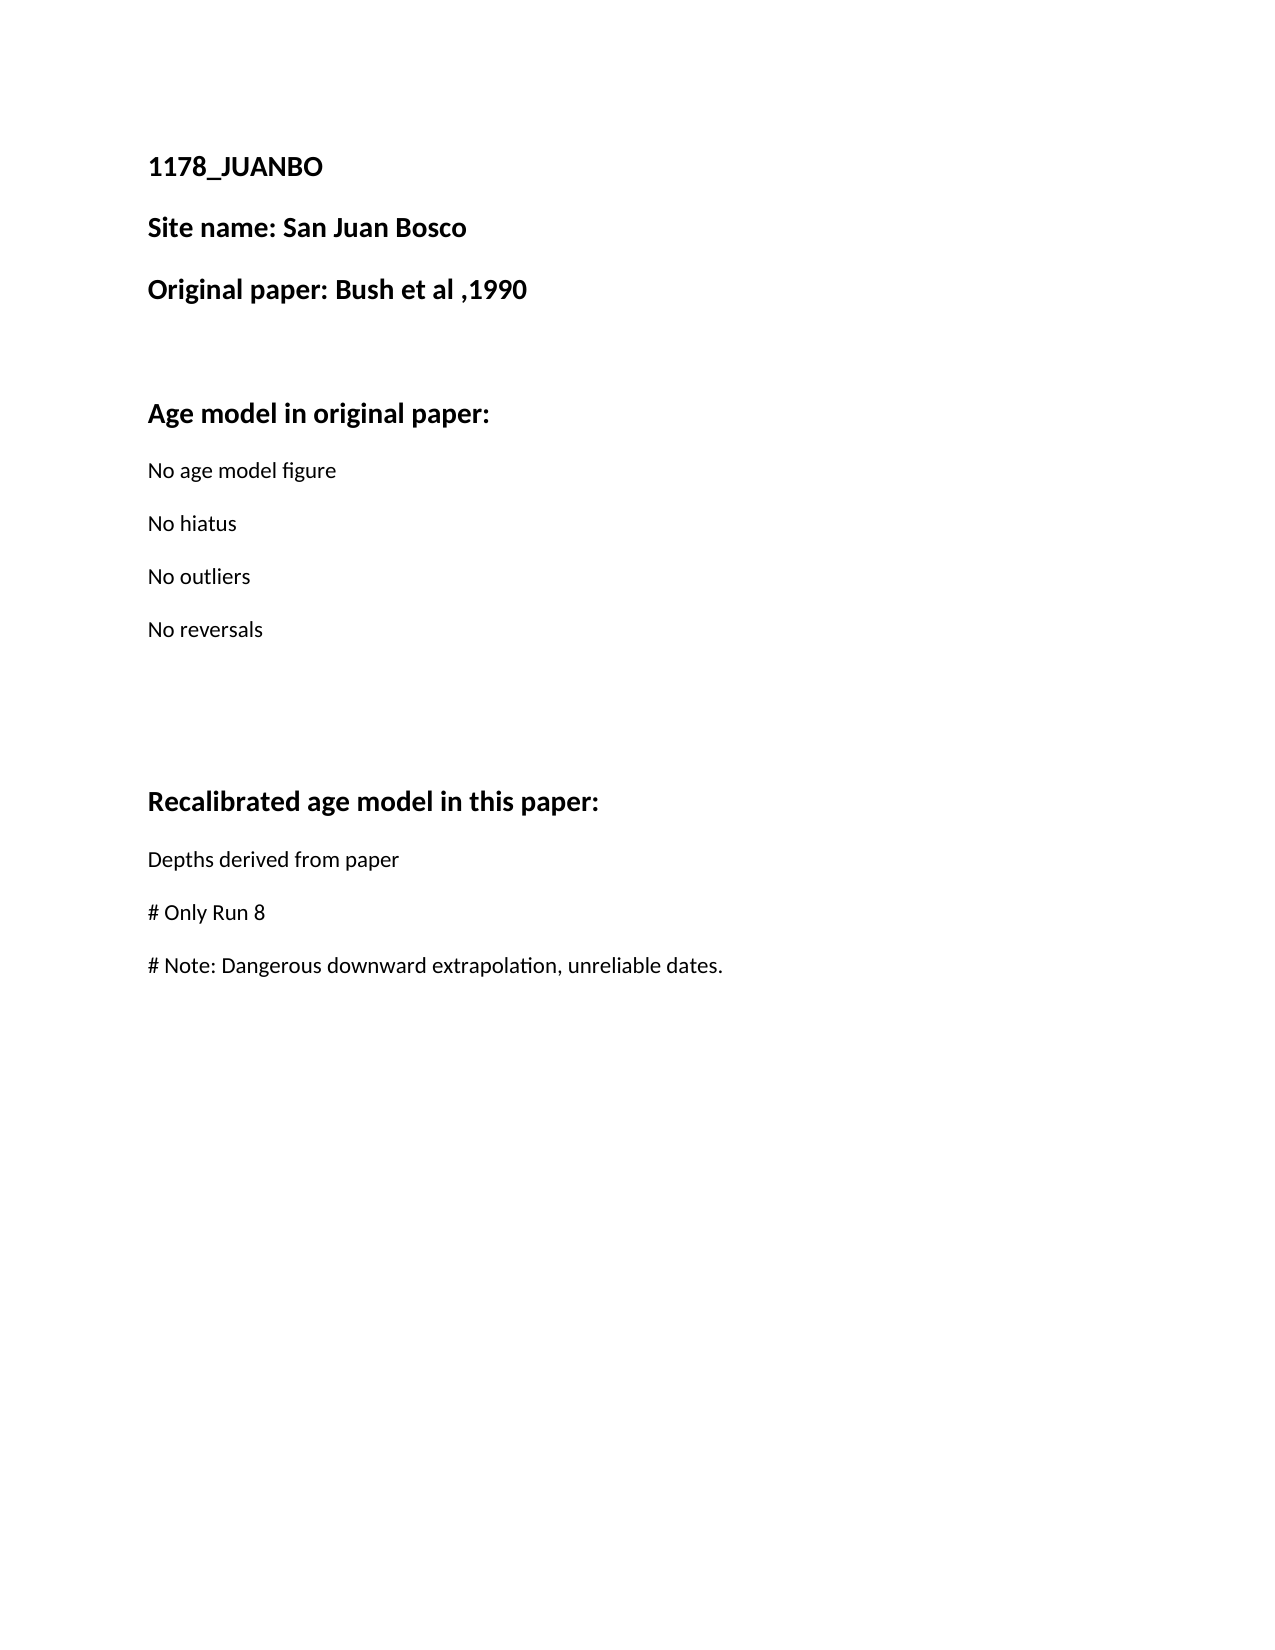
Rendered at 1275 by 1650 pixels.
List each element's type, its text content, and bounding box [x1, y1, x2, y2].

text No hiatus [148, 509, 1127, 537]
text # Only Run 8 [148, 898, 1127, 926]
text Site name: San Juan Bosco [148, 209, 1127, 245]
text Age model in original paper: [148, 395, 1127, 430]
text Recalibrated age model in this paper: [148, 783, 1127, 819]
text No age model figure [148, 456, 1127, 484]
text No outliers [148, 562, 1127, 591]
text Depths derived from paper [148, 845, 1127, 873]
text Original paper: Bush et al ,1990 [148, 271, 1127, 307]
text 1178_JUANBO [148, 148, 1127, 183]
text No reversals [148, 616, 1127, 643]
text # Note: Dangerous downward extrapolation, unreliable dates. [148, 951, 1127, 979]
